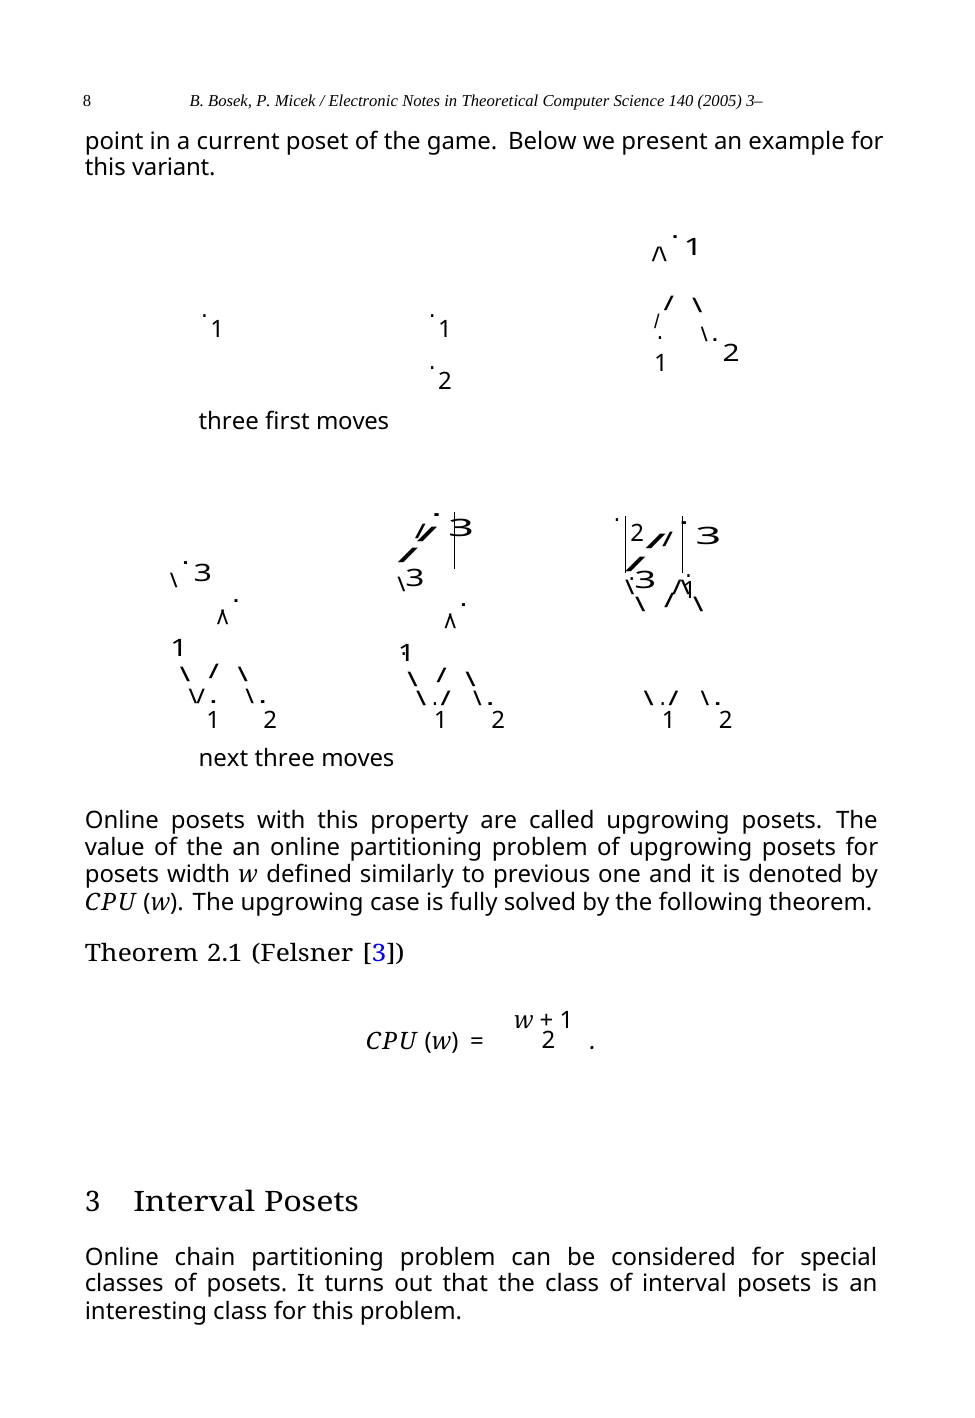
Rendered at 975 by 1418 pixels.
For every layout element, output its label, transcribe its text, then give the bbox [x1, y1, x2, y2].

text three first moves [198, 404, 507, 436]
subtitle Interval Posets [84, 1181, 904, 1219]
text \ / \ [407, 674, 479, 689]
text \./ \. [416, 693, 499, 709]
text / [645, 534, 904, 552]
text CPU (w) = w + 1 . [73, 989, 889, 1057]
text Theorem 2.1 (Felsner [3]) [84, 936, 904, 968]
text \ [692, 297, 904, 317]
text .1 .1 .2 [198, 292, 507, 397]
text \3 /\ [625, 574, 904, 599]
text next three moves [198, 741, 904, 773]
text Online chain partitioning problem can be considered for special classes of posets. It turns out that the class of interval posets is an interesting class for this problem. [84, 1243, 878, 1326]
text \./ \. [644, 693, 904, 709]
text \.2 [701, 318, 904, 348]
text / [73, 527, 438, 545]
text . 2 [478, 496, 645, 548]
text / [626, 559, 904, 574]
text point in a current poset of the game. Below we present an example for this variant. [84, 127, 904, 183]
text \.3 /\.1 [170, 557, 251, 669]
text 1 2 1 2 1 2 [206, 709, 904, 733]
text /\.1 [73, 235, 703, 268]
text \/. \. [188, 691, 271, 707]
text \ / \ [180, 669, 251, 685]
text /.1 [654, 318, 674, 378]
text Online posets with this property are called upgrowing posets. The value of the an online partitioning problem of upgrowing posets for posets width w defined similarly to previous one and it is denoted by CPU (w). The upgrowing case is fully solved by the following theorem. [84, 807, 878, 918]
text /.3 [662, 499, 904, 531]
text \ / \ [635, 599, 904, 614]
text /.3 [73, 492, 474, 523]
text \3 /\.1 [397, 561, 479, 674]
